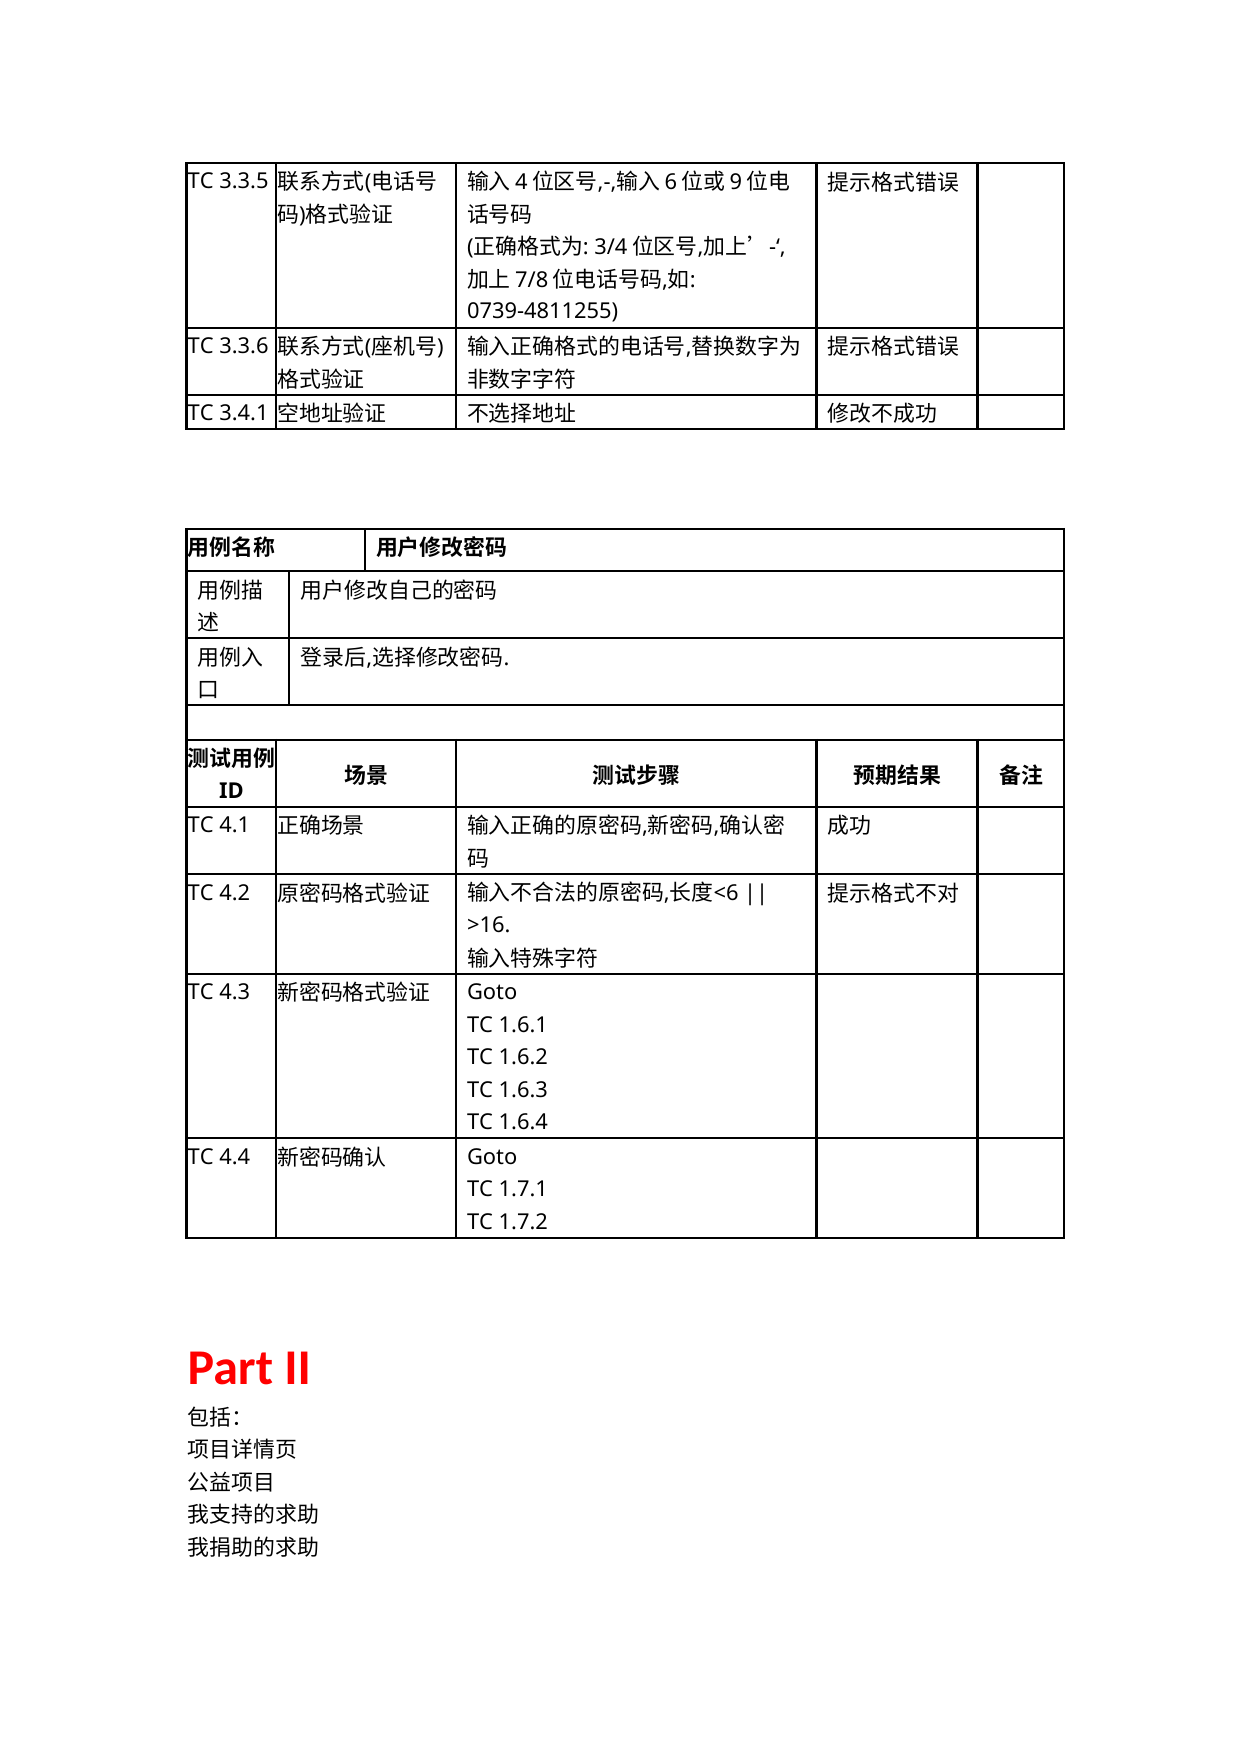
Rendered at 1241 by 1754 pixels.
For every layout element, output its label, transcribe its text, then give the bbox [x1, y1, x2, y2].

table_cell TC 4.1 [188, 808, 275, 873]
text 包括： [187, 1399, 1053, 1432]
table_cell 预期结果 [818, 741, 976, 806]
table_cell TC 4.2 [188, 875, 275, 973]
table_cell TC 3.3.5 [188, 164, 275, 327]
table_cell TC 3.4.1 [188, 396, 275, 428]
table_cell [818, 1139, 976, 1237]
table_cell TC 4.4 [188, 1139, 275, 1237]
text 公益项目 [187, 1464, 1053, 1497]
table_cell 场景 [277, 741, 455, 806]
table_cell 测试步骤 [457, 741, 815, 806]
table_cell 不选择地址 [457, 396, 815, 428]
table_cell 空地址验证 [277, 396, 455, 428]
table_cell [818, 975, 976, 1137]
table_cell 正确场景 [277, 808, 455, 873]
table_header 用例名称 [188, 530, 364, 570]
text 我捐助的求助 [187, 1529, 1053, 1562]
table_cell [979, 164, 1063, 327]
table_cell 提示格式不对 [818, 875, 976, 973]
table_cell 用户修改自己的密码 [290, 572, 1063, 637]
table_cell 提示格式错误 [818, 164, 976, 327]
table_cell [979, 396, 1063, 428]
table_cell TC 3.3.6 [188, 329, 275, 394]
table_cell 测试用例ID [188, 741, 275, 806]
text 我支持的求助 [187, 1497, 1053, 1529]
table_cell 新密码格式验证 [277, 975, 455, 1137]
table_cell 输入4位区号,-,输入6位或9位电话号码 (正确格式为: 3/4位区号,加上’-‘, 加上7/8位电话号码,如: 0739-4811255) [457, 164, 815, 327]
table_cell 输入不合法的原密码,长度<6 || >16. 输入特殊字符 [457, 875, 815, 973]
table_cell 新密码确认 [277, 1139, 455, 1237]
table_cell 提示格式错误 [818, 329, 976, 394]
table_cell 联系方式(座机号)格式验证 [277, 329, 455, 394]
table_cell [979, 975, 1063, 1137]
table_cell 备注 [979, 741, 1063, 806]
table_cell 输入正确格式的电话号,替换数字为非数字字符 [457, 329, 815, 394]
text 项目详情页 [187, 1432, 1053, 1464]
table_cell Goto TC 1.6.1 TC 1.6.2 TC 1.6.3 TC 1.6.4 [457, 975, 815, 1137]
table_cell 修改不成功 [818, 396, 976, 428]
table_cell [188, 706, 1063, 739]
table_cell [979, 875, 1063, 973]
table_cell TC 4.3 [188, 975, 275, 1137]
table_cell [979, 808, 1063, 873]
table_cell [979, 1139, 1063, 1237]
table_cell 原密码格式验证 [277, 875, 455, 973]
table_cell 成功 [818, 808, 976, 873]
table_cell 用例入口 [188, 639, 288, 704]
table_cell 用例描述 [188, 572, 288, 637]
table_cell 输入正确的原密码,新密码,确认密码 [457, 808, 815, 873]
text Part II [187, 1334, 1053, 1399]
table_cell 登录后,选择修改密码. [290, 639, 1063, 704]
table_cell Goto TC 1.7.1 TC 1.7.2 [457, 1139, 815, 1237]
table_cell 联系方式(电话号码)格式验证 [277, 164, 455, 327]
table_cell [979, 329, 1063, 394]
table_header 用户修改密码 [366, 530, 1063, 570]
